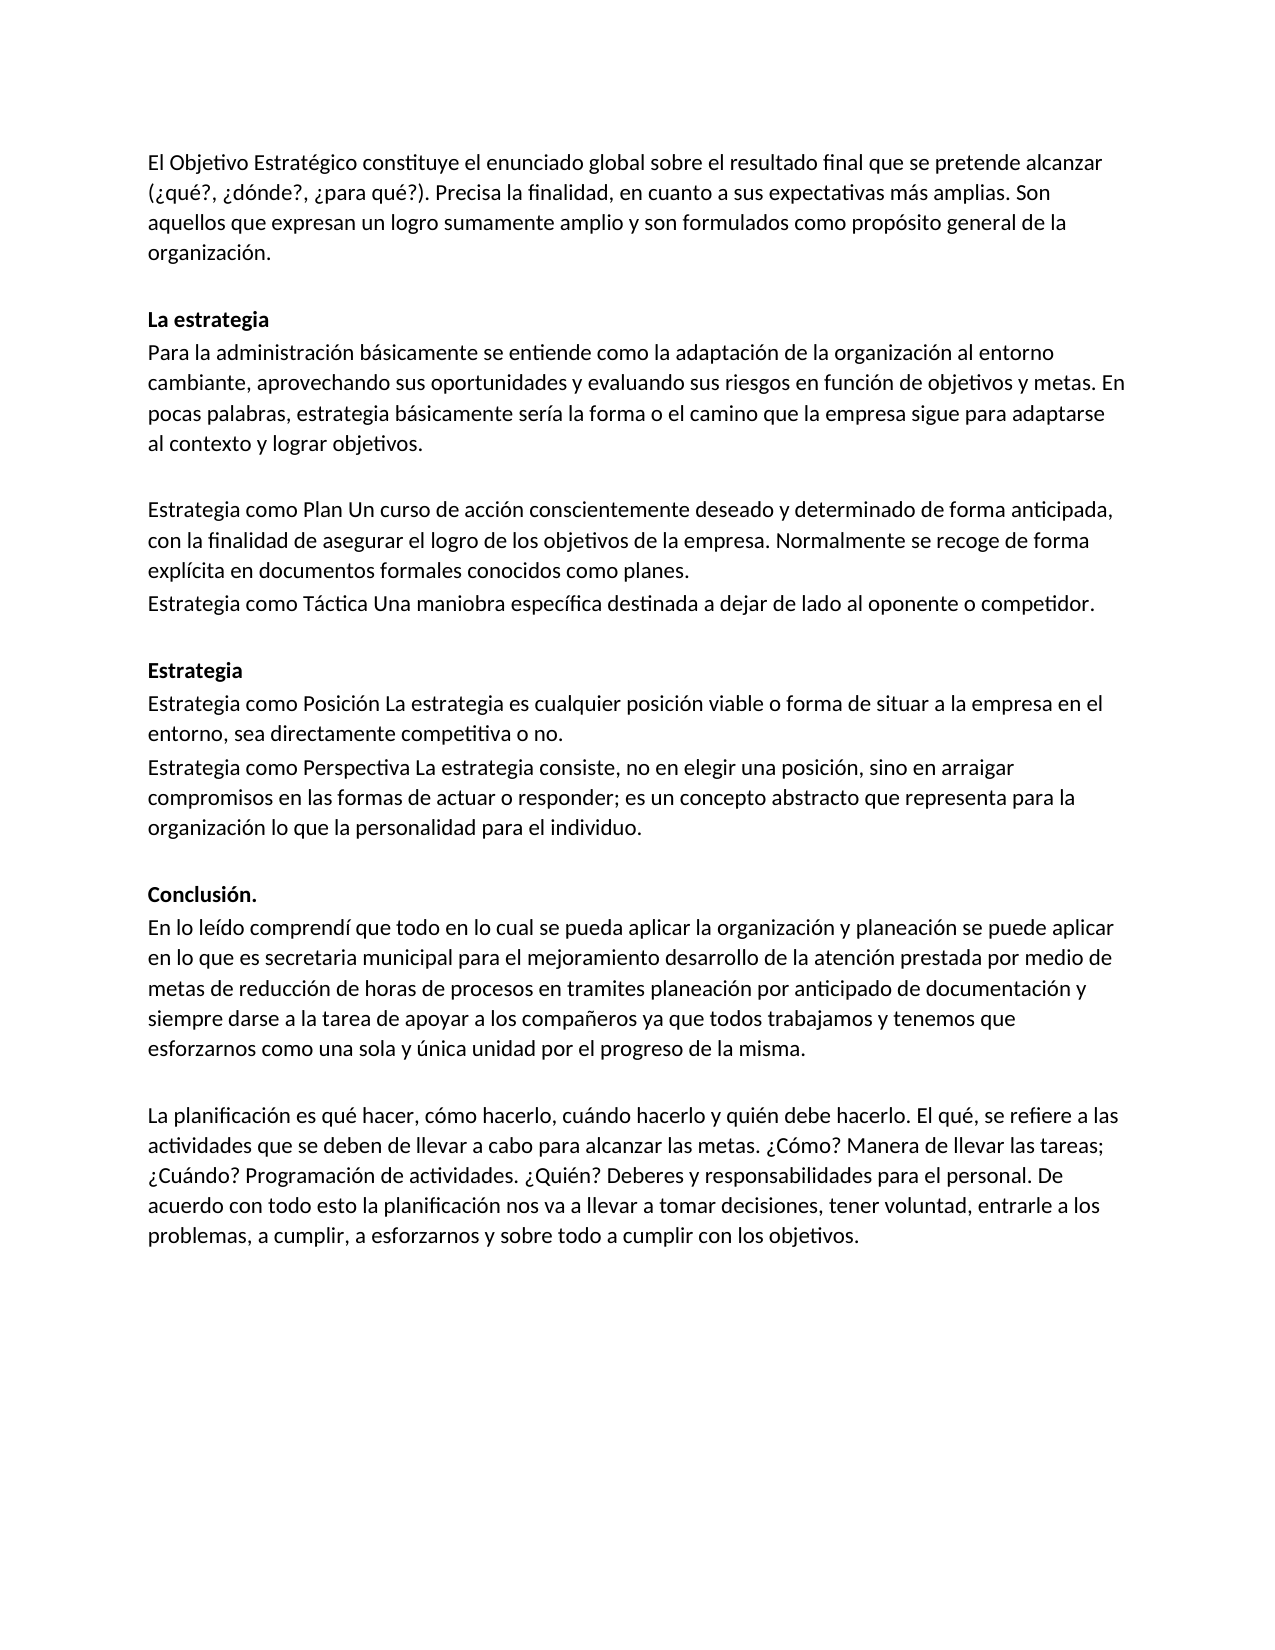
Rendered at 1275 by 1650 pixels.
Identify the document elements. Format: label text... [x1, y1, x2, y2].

text Para la administración básicamente se entiende como la adaptación de la organización al entorno cambiante, aprovechando sus oportunidades y evaluando sus riesgos en función de objetivos y metas. En pocas palabras, estrategia básicamente sería la forma o el camino que la empresa sigue para adaptarse al contexto y lograr objetivos. [148, 338, 1127, 457]
text Estrategia como Perspectiva La estrategia consiste, no en elegir una posición, sino en arraigar compromisos en las formas de actuar o responder; es un concepto abstracto que representa para la organización lo que la personalidad para el individuo. [148, 753, 1127, 841]
text El Objetivo Estratégico constituye el enunciado global sobre el resultado final que se pretende alcanzar (¿qué?, ¿dónde?, ¿para qué?). Precisa la finalidad, en cuanto a sus expectativas más amplias. Son aquellos que expresan un logro sumamente amplio y son formulados como propósito general de la organización. [148, 148, 1127, 266]
text Estrategia como Posición La estrategia es cualquier posición viable o forma de situar a la empresa en el entorno, sea directamente competitiva o no. [148, 689, 1127, 748]
text En lo leído comprendí que todo en lo cual se pueda aplicar la organización y planeación se puede aplicar en lo que es secretaria municipal para el mejoramiento desarrollo de la atención prestada por medio de metas de reducción de horas de procesos en tramites planeación por anticipado de documentación y siempre darse a la tarea de apoyar a los compañeros ya que todos trabajamos y tenemos que esforzarnos como una sola y única unidad por el progreso de la misma. [148, 913, 1127, 1062]
text La planificación es qué hacer, cómo hacerlo, cuándo hacerlo y quién debe hacerlo. El qué, se refiere a las actividades que se deben de llevar a cabo para alcanzar las metas. ¿Cómo? Manera de llevar las tareas; ¿Cuándo? Programación de actividades. ¿Quién? Deberes y responsabilidades para el personal. De acuerdo con todo esto la planificación nos va a llevar a tomar decisiones, tener voluntad, entrarle a los problemas, a cumplir, a esforzarnos y sobre todo a cumplir con los objetivos. [148, 1101, 1127, 1250]
text Estrategia como Plan Un curso de acción conscientemente deseado y determinado de forma anticipada, con la finalidad de asegurar el logro de los objetivos de la empresa. Normalmente se recoge de forma explícita en documentos formales conocidos como planes. [148, 496, 1127, 584]
text Estrategia [148, 656, 1127, 684]
text Conclusión. [148, 880, 1127, 908]
text Estrategia como Táctica Una maniobra específica destinada a dejar de lado al oponente o competidor. [148, 589, 1127, 617]
text La estrategia [148, 305, 1127, 333]
